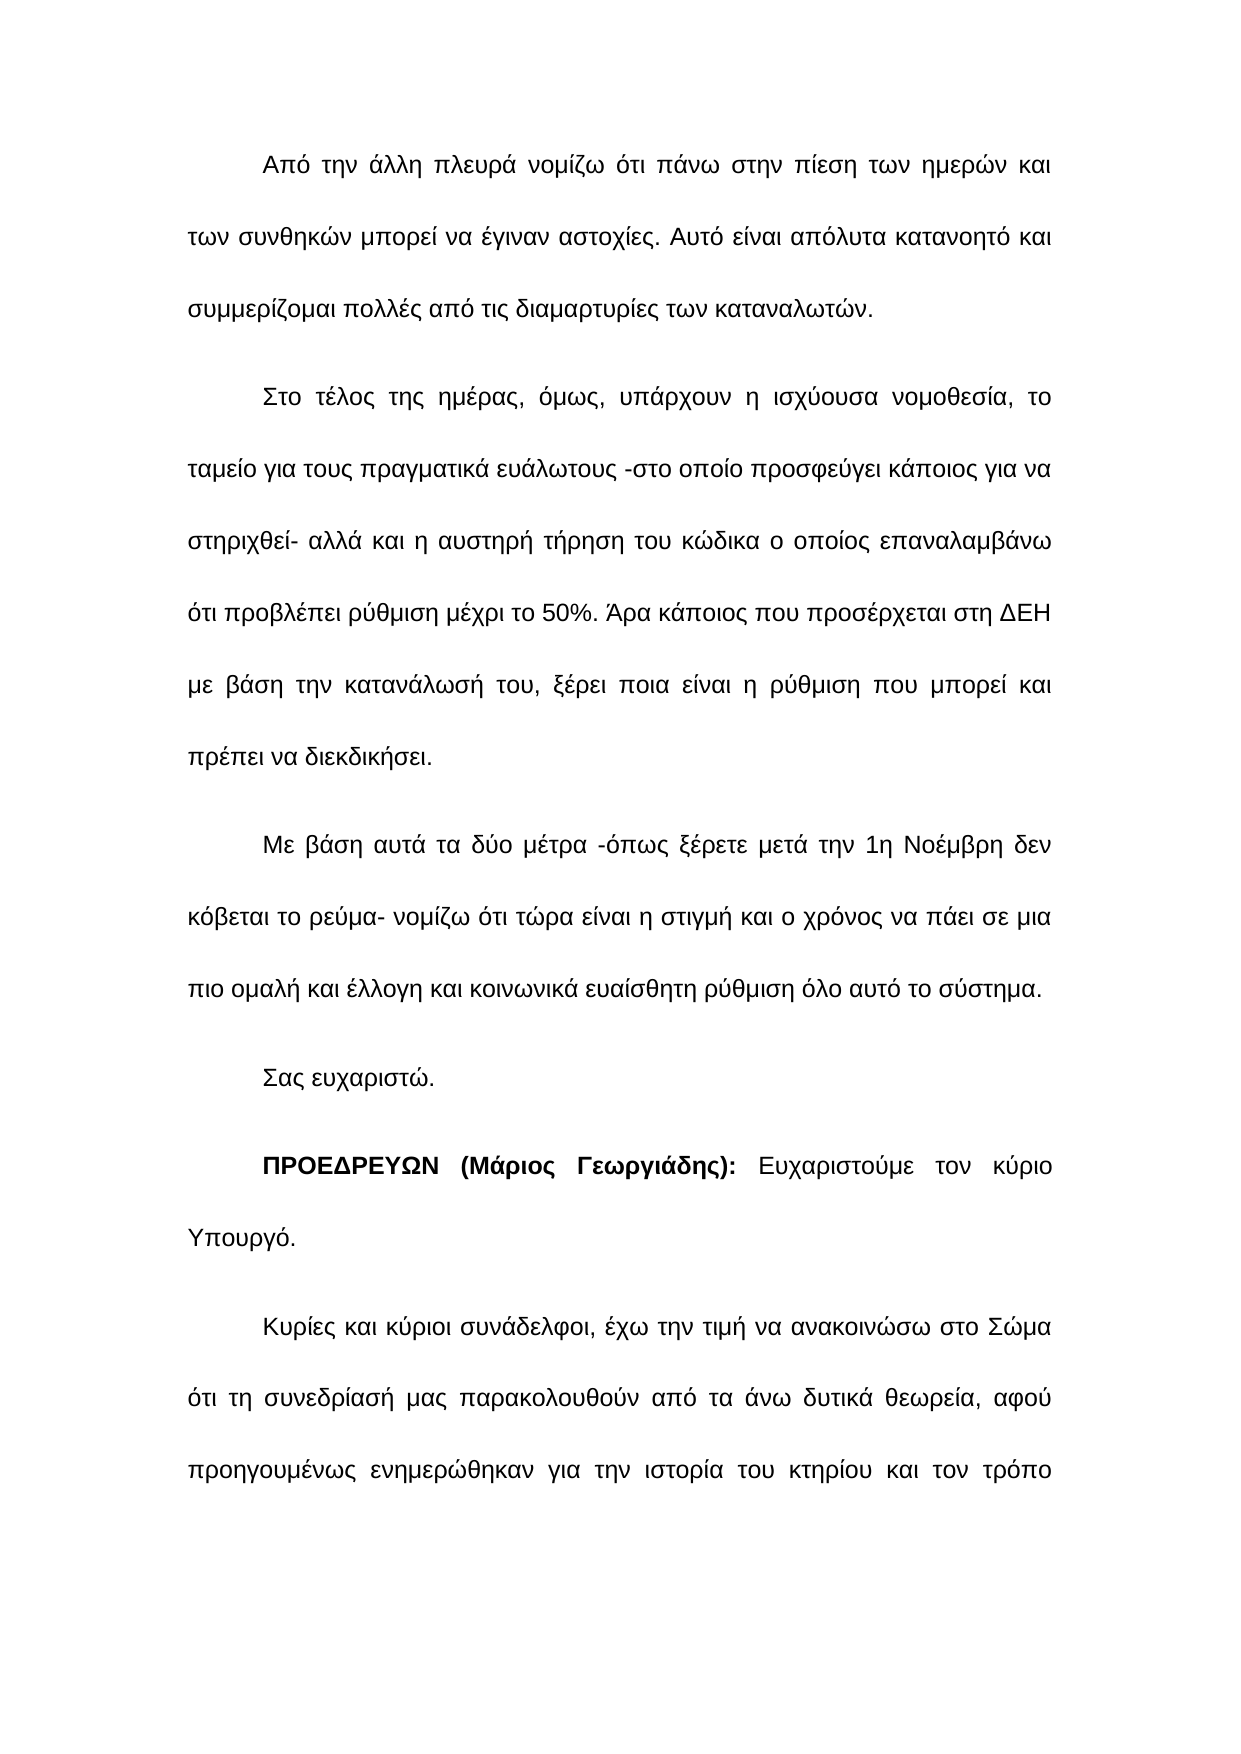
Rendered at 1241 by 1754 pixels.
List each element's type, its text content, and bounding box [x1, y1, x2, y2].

text Σας ευχαριστώ. [187, 1062, 1053, 1091]
text Από την άλλη πλευρά νομίζω ότι πάνω στην πίεση των ημερών και των συνθηκών μπορεί να έγιναν αστοχίες. Αυτό είναι απόλυτα κατανοητό και συμμερίζομαι πολλές από τις διαμαρτυρίες των καταναλωτών. [187, 150, 1053, 322]
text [187, 1311, 1053, 1484]
text Με βάση αυτά τα δύο μέτρα -όπως ξέρετε μετά την 1η Νοέμβρη δεν κόβεται το ρεύμα- νομίζω ότι τώρα είναι η στιγμή και ο χρόνος να πάει σε μια πιο ομαλή και έλλογη και κοινωνικά ευαίσθητη ρύθμιση όλο αυτό το σύστημα. [187, 830, 1053, 1003]
text ΠΡΟΕΔΡΕΥΩΝ (Μάριος Γεωργιάδης): Ευχαριστούμε τον κύριο Υπουργό. [187, 1151, 1053, 1252]
text Στο τέλος της ημέρας, όμως, υπάρχουν η ισχύουσα νομοθεσία, το ταμείο για τους πραγματικά ευάλωτους -στο οποίο προσφεύγει κάποιος για να στηριχθεί- αλλά και η αυστηρή τήρηση του κώδικα ο οποίος επαναλαμβάνω ότι προβλέπει ρύθμιση μέχρι το 50%. Άρα κάποιος που προσέρχεται στη ΔΕΗ με βάση την κατανάλωσή του, ξέρει ποια είναι η ρύθμιση που μπορεί και πρέπει να διεκδικήσει. [187, 382, 1053, 770]
